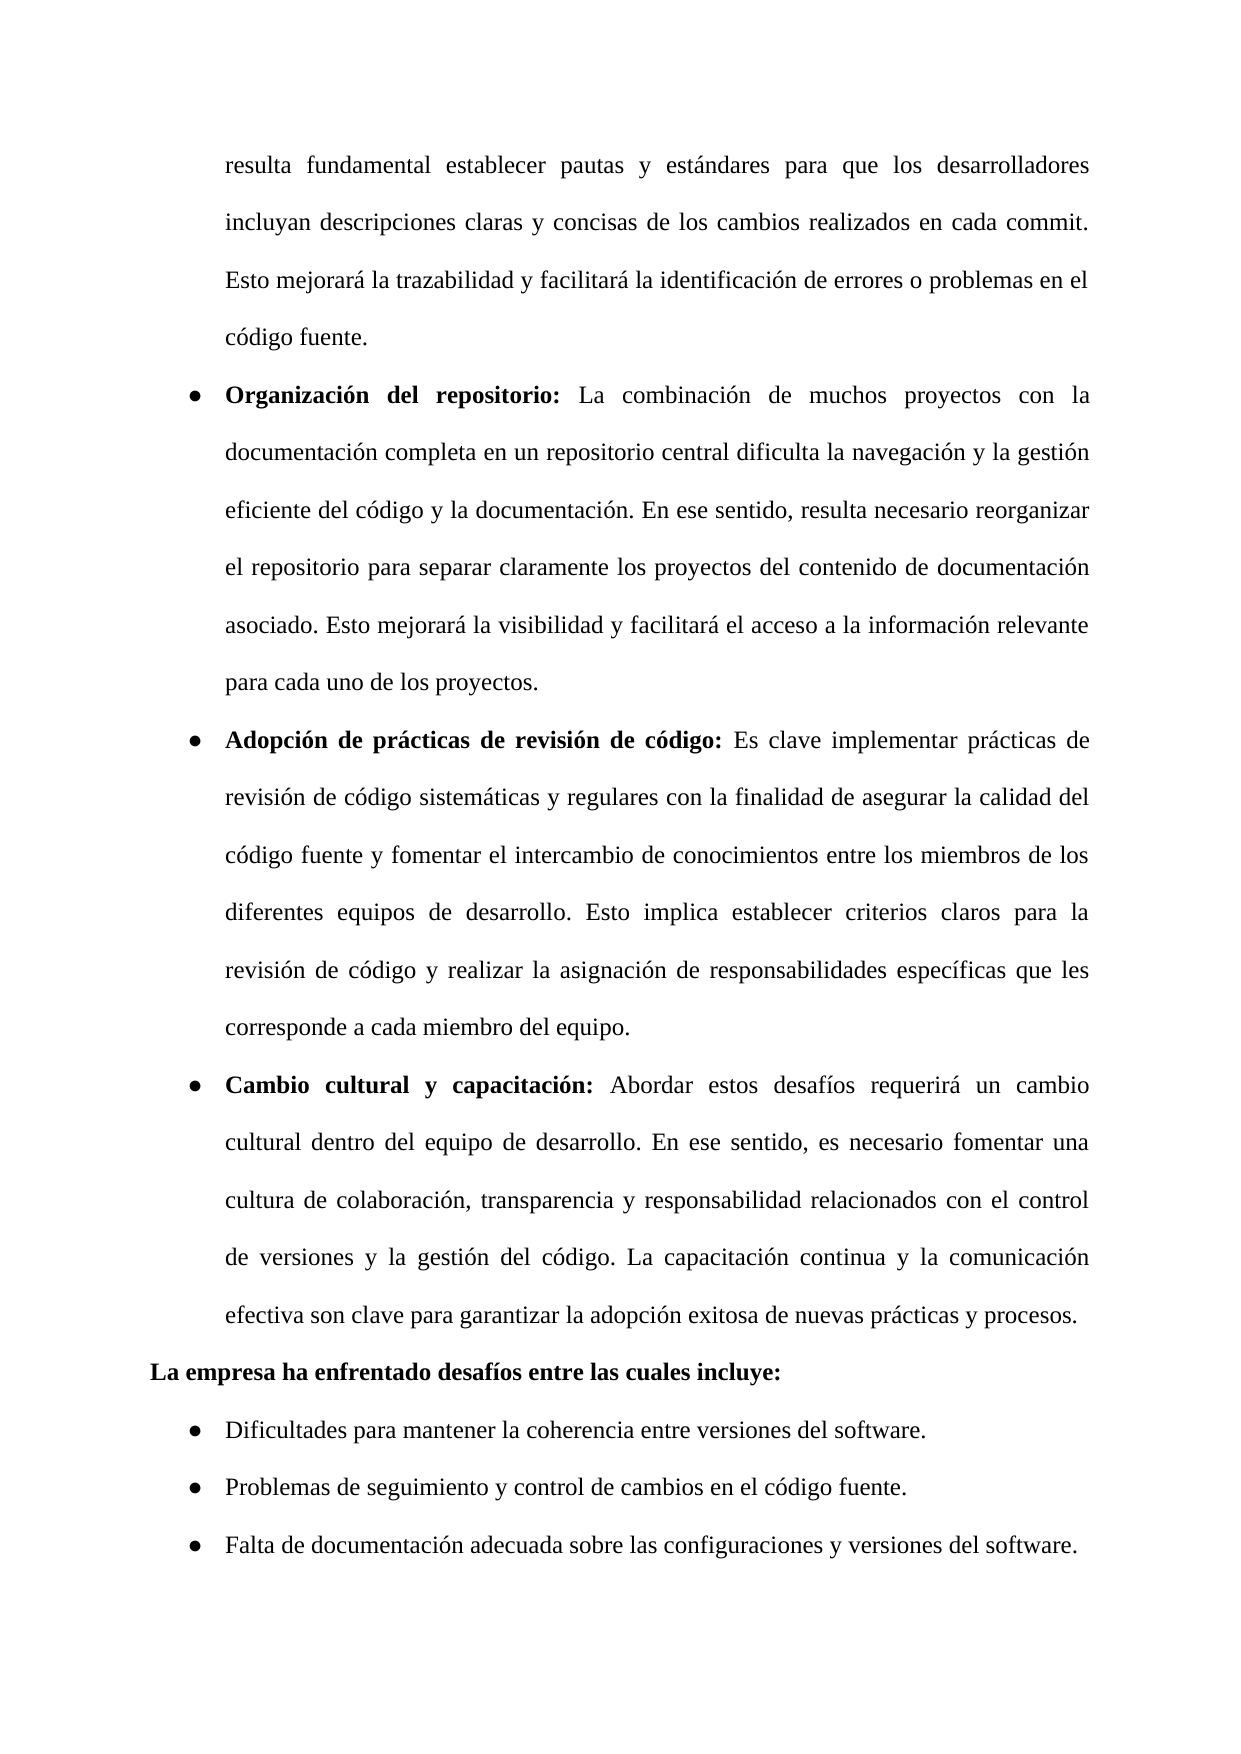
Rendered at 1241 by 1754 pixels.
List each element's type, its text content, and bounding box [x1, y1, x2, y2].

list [187, 150, 1090, 351]
text La empresa ha enfrentado desafíos entre las cuales incluye: [150, 1357, 1090, 1386]
list Problemas de seguimiento y control de cambios en el código fuente. [187, 1472, 1090, 1501]
list Organización del repositorio: La combinación de muchos proyectos con la documentación completa en un repositorio central dificulta la navegación y la gestión eficiente del código y la documentación. En ese sentido, resulta necesario reorganizar el repositorio para separar claramente los proyectos del contenido de documentación asociado. Esto mejorará la visibilidad y facilitará el acceso a la información relevante para cada uno de los proyectos. [187, 380, 1090, 696]
list Dificultades para mantener la coherencia entre versiones del software. [187, 1415, 1090, 1444]
list Falta de documentación adecuada sobre las configuraciones y versiones del software. [187, 1530, 1090, 1559]
list Cambio cultural y capacitación: Abordar estos desafíos requerirá un cambio cultural dentro del equipo de desarrollo. En ese sentido, es necesario fomentar una cultura de colaboración, transparencia y responsabilidad relacionados con el control de versiones y la gestión del código. La capacitación continua y la comunicación efectiva son clave para garantizar la adopción exitosa de nuevas prácticas y procesos. [187, 1070, 1090, 1329]
list Adopción de prácticas de revisión de código: Es clave implementar prácticas de revisión de código sistemáticas y regulares con la finalidad de asegurar la calidad del código fuente y fomentar el intercambio de conocimientos entre los miembros de los diferentes equipos de desarrollo. Esto implica establecer criterios claros para la revisión de código y realizar la asignación de responsabilidades específicas que les corresponde a cada miembro del equipo. [187, 725, 1090, 1041]
